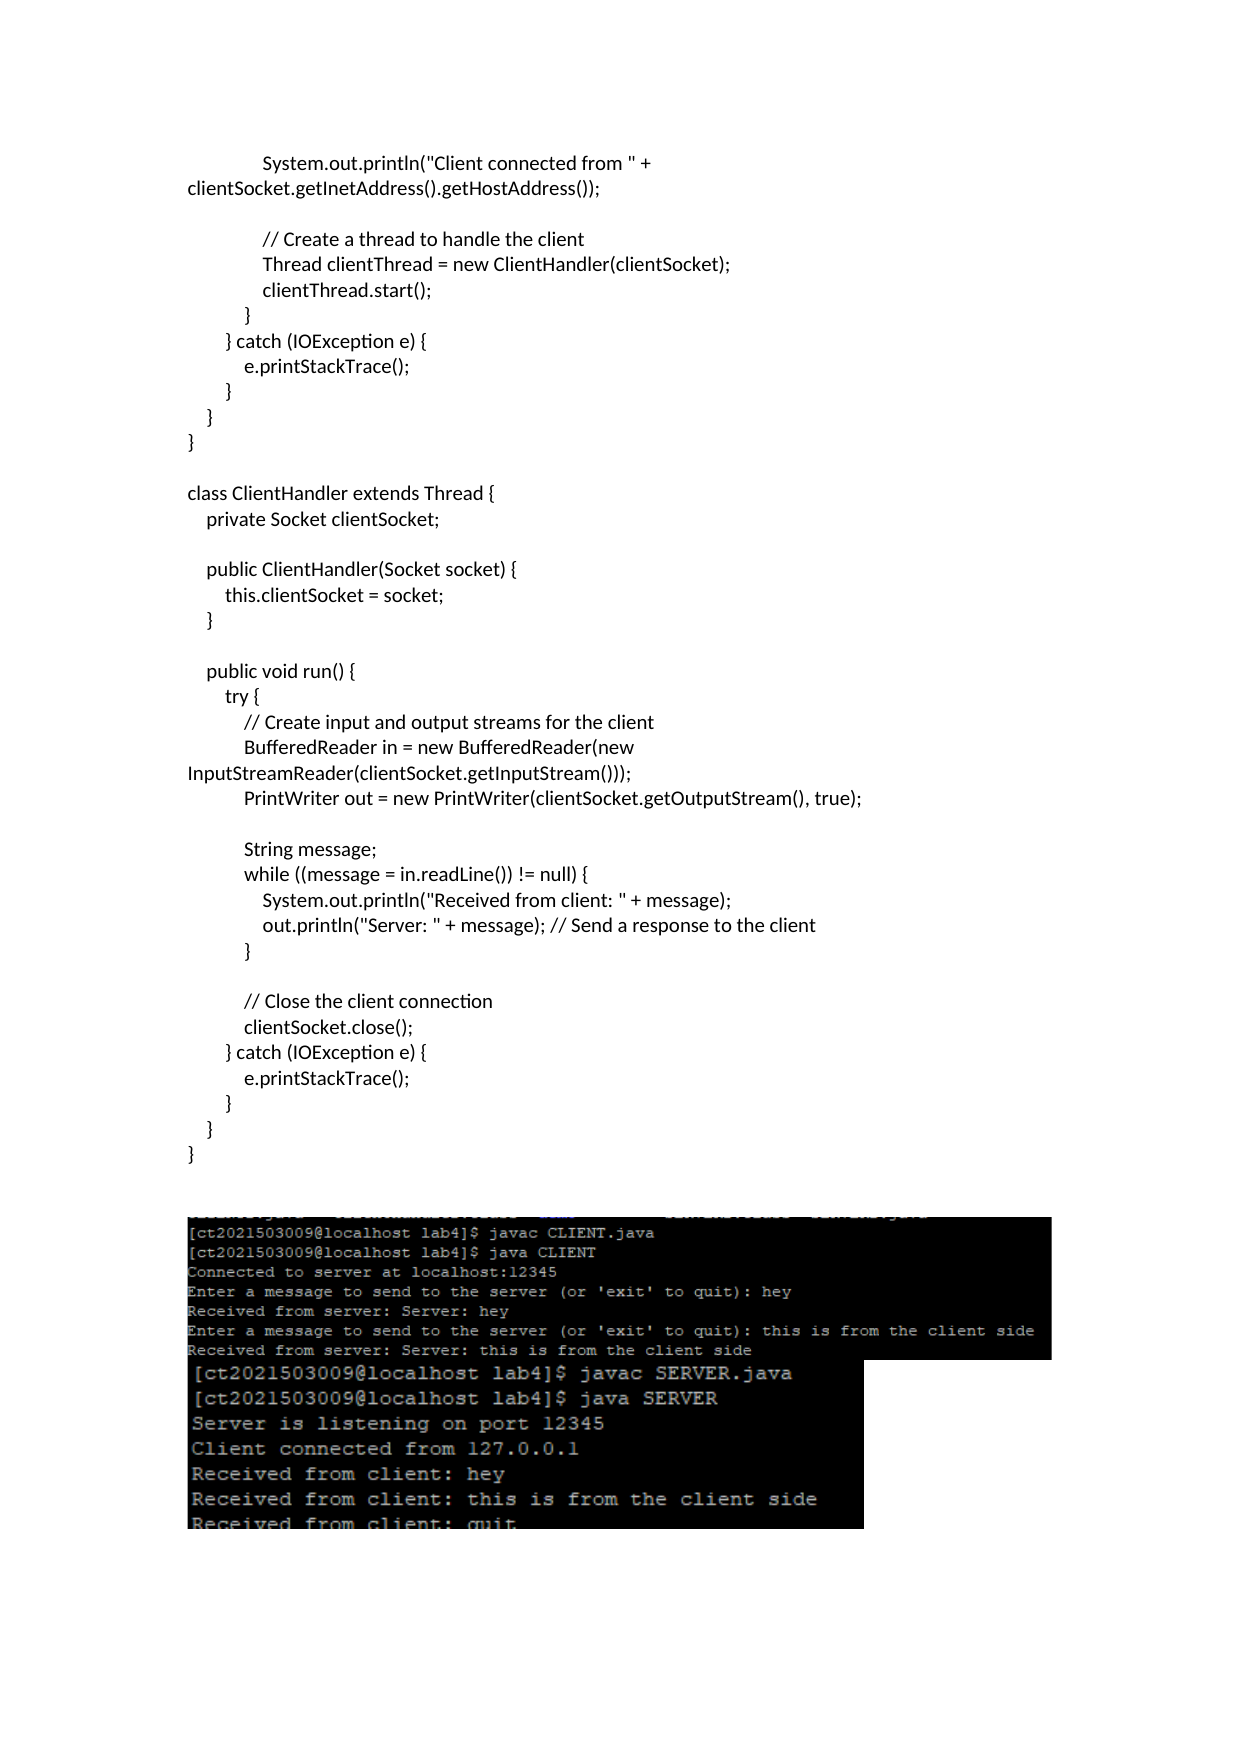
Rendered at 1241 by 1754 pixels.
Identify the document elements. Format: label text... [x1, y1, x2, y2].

text private Socket clientSocket; [187, 506, 1053, 531]
text public void run() { [187, 658, 1053, 684]
text BufferedReader in = new BufferedReader(new InputStreamReader(clientSocket.getInputStream())); [187, 734, 1053, 785]
text clientSocket.close(); [187, 1014, 1053, 1039]
text this.clientSocket = socket; [187, 582, 1053, 607]
text clientThread.start(); [187, 277, 1053, 302]
text } [187, 1116, 1053, 1141]
text } [187, 1090, 1053, 1116]
text // Create a thread to handle the client [187, 226, 1053, 252]
text } catch (IOException e) { [187, 1039, 1053, 1065]
text public ClientHandler(Socket socket) { [187, 557, 1053, 582]
text e.printStackTrace(); [187, 353, 1053, 379]
text out.println("Server: " + message); // Send a response to the client [187, 912, 1053, 938]
text String message; [187, 836, 1053, 862]
text class ClientHandler extends Thread { [187, 480, 1053, 506]
text } catch (IOException e) { [187, 328, 1053, 353]
text // Close the client connection [187, 989, 1053, 1014]
text e.printStackTrace(); [187, 1065, 1053, 1090]
text System.out.println("Received from client: " + message); [187, 887, 1053, 912]
text PrintWriter out = new PrintWriter(clientSocket.getOutputStream(), true); [187, 785, 1053, 811]
text // Create input and output streams for the client [187, 709, 1053, 734]
text Thread clientThread = new ClientHandler(clientSocket); [187, 252, 1053, 277]
text } [187, 607, 1053, 633]
text } [187, 379, 1053, 404]
text } [187, 429, 1053, 455]
text System.out.println("Client connected from " + clientSocket.getInetAddress().getHostAddress()); [187, 150, 1053, 201]
text } [187, 302, 1053, 328]
text } [187, 404, 1053, 429]
text while ((message = in.readLine()) != null) { [187, 862, 1053, 887]
picture [187, 1217, 1052, 1529]
text } [187, 938, 1053, 963]
text } [187, 1141, 1053, 1167]
text try { [187, 684, 1053, 709]
